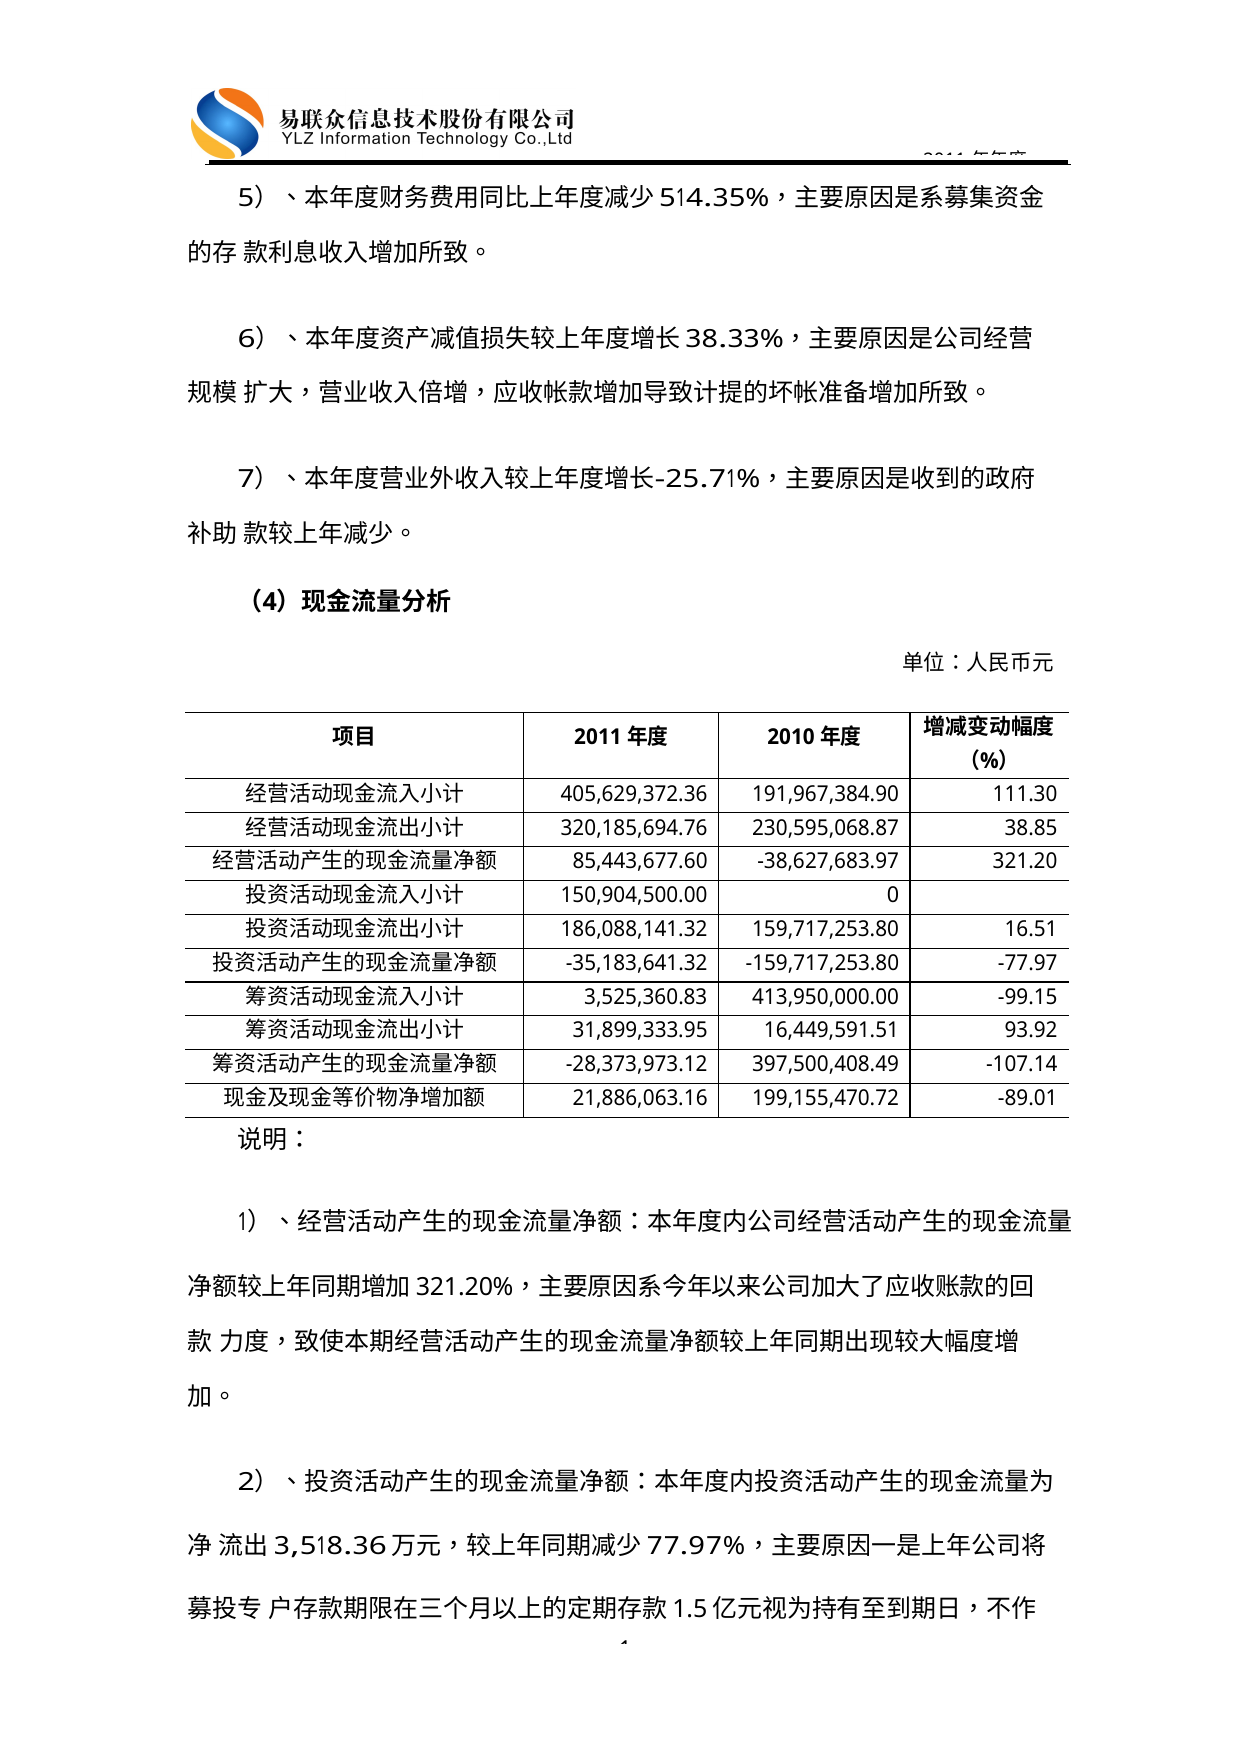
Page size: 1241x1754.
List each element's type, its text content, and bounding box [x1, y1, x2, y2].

table_cell -28,373,973.12 [524, 1050, 718, 1083]
table_header 2010 年度 [719, 713, 909, 778]
table_cell 159,717,253.80 [719, 915, 909, 947]
table_header 增减变动幅度 （%） [911, 713, 1069, 778]
text 说明： [237, 1122, 1054, 1156]
table_cell 筹资活动产生的现金流量净额 [185, 1050, 523, 1083]
table_cell 85,443,677.60 [524, 847, 718, 880]
table_cell 筹资活动现金流出小计 [185, 1016, 523, 1049]
table_cell 经营活动产生的现金流量净额 [185, 847, 523, 880]
table_cell 16.51 [911, 915, 1069, 947]
table_cell 38.85 [911, 813, 1069, 846]
table_cell 93.92 [911, 1016, 1069, 1049]
table_cell -99.15 [911, 983, 1069, 1015]
subtitle （4）现金流量分析 [237, 584, 1054, 618]
table_cell 0 [719, 881, 909, 914]
text 6）、本年度资产减值损失较上年度增长38.33%，主要原因是公司经营规模 扩大，营业收入倍增，应收帐款增加导致计提的坏帐准备增加所致。 [187, 321, 1051, 409]
table_cell 321.20 [911, 847, 1069, 880]
table_header 2011 年度 [524, 713, 718, 778]
table_cell [911, 881, 1069, 914]
table_cell 397,500,408.49 [719, 1050, 909, 1083]
table_cell -107.14 [911, 1050, 1069, 1083]
text 2）、投资活动产生的现金流量净额：本年度内投资活动产生的现金流量为净 流出3,518.36万元，较上年同期减少77.97%，主要原因一是上年公司将募投专 户存款期限在三个月以上的定期存款1.5亿元视为持有至到期日，不作为现金及 [187, 1464, 1055, 1625]
text 净额较上年同期增加321.20%，主要原因系今年以来公司加大了应收账款的回款 力度，致使本期经营活动产生的现金流量净额较上年同期出现较大幅度增加。 [187, 1269, 1054, 1412]
table_cell -38,627,683.97 [719, 847, 909, 880]
text 5）、本年度财务费用同比上年度减少514.35%，主要原因是系募集资金的存 款利息收入增加所致。 [187, 180, 1054, 268]
table_cell 111.30 [911, 779, 1069, 812]
table_cell 150,904,500.00 [524, 881, 718, 914]
text 单位：人民币元 [173, 647, 1053, 677]
text 7）、本年度营业外收入较上年度增长-25.71%，主要原因是收到的政府补助 款较上年减少。 [187, 461, 1054, 550]
table_cell 投资活动产生的现金流量净额 [185, 949, 523, 981]
table_cell 经营活动现金流出小计 [185, 813, 523, 846]
table_cell -35,183,641.32 [524, 949, 718, 981]
table_cell 投资活动现金流入小计 [185, 881, 523, 914]
table_cell 413,950,000.00 [719, 983, 909, 1015]
table_cell -89.01 [911, 1084, 1069, 1117]
table_cell -159,717,253.80 [719, 949, 909, 981]
table_cell 230,595,068.87 [719, 813, 909, 846]
table_cell 筹资活动现金流入小计 [185, 983, 523, 1015]
table_cell 199,155,470.72 [719, 1084, 909, 1117]
text 1）、经营活动产生的现金流量净额：本年度内公司经营活动产生的现金流量 [237, 1203, 1082, 1237]
table_cell 186,088,141.32 [524, 915, 718, 947]
table_cell 31,899,333.95 [524, 1016, 718, 1049]
table_header 项目 [185, 713, 523, 778]
table_cell -77.97 [911, 949, 1069, 981]
picture [191, 88, 576, 159]
table_cell 投资活动现金流出小计 [185, 915, 523, 947]
table_cell 3,525,360.83 [524, 983, 718, 1015]
table_cell 405,629,372.36 [524, 779, 718, 812]
table_cell 320,185,694.76 [524, 813, 718, 846]
table_cell 21,886,063.16 [524, 1084, 718, 1117]
table_cell 16,449,591.51 [719, 1016, 909, 1049]
table_cell 经营活动现金流入小计 [185, 779, 523, 812]
table_cell 现金及现金等价物净增加额 [185, 1084, 523, 1117]
table_cell 191,967,384.90 [719, 779, 909, 812]
